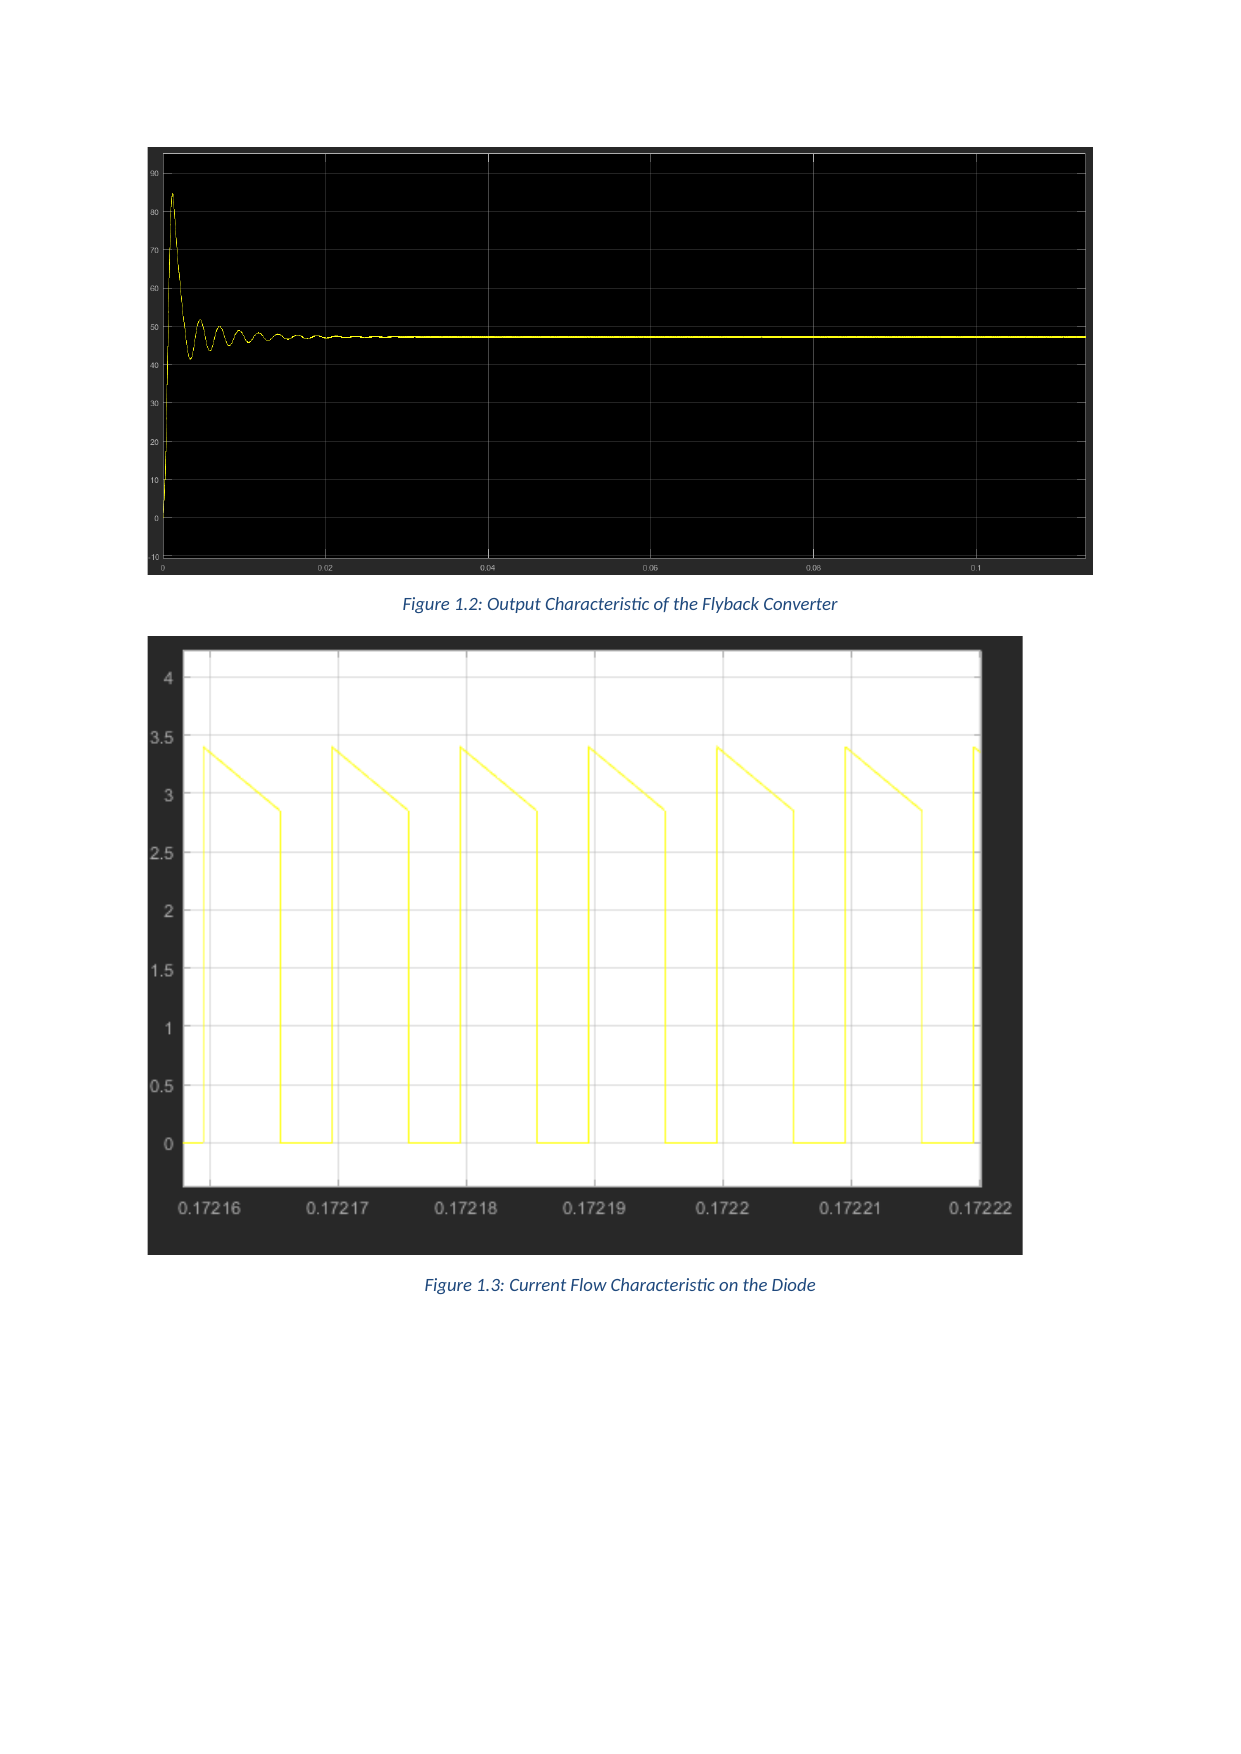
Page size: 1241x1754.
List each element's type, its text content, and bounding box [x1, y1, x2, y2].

text Figure 1.2: Output Characteristic of the Flyback Converter [148, 592, 1093, 615]
text Figure 1.3: Current Flow Characteristic on the Diode [148, 1273, 1093, 1296]
picture [147, 147, 1093, 575]
picture [147, 636, 1023, 1255]
